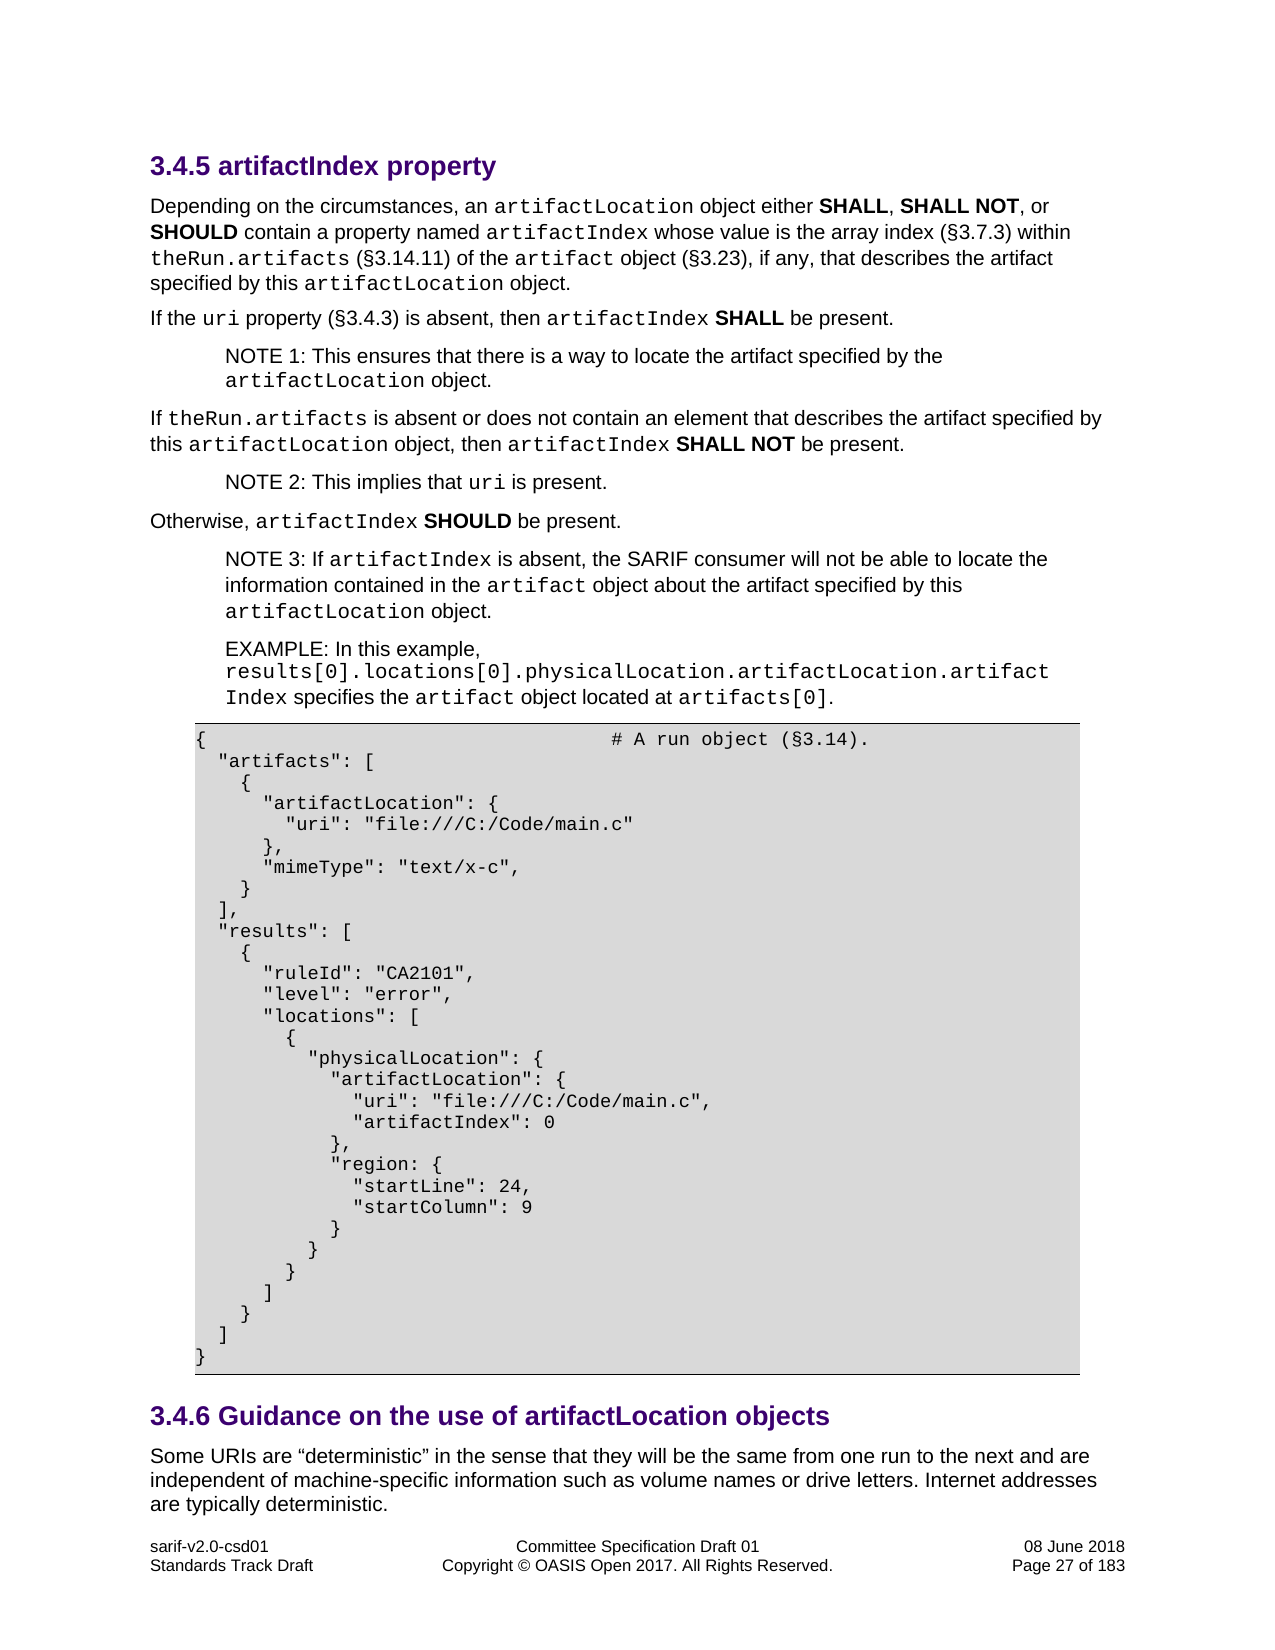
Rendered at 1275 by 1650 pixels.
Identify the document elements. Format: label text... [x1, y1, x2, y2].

text { [195, 1020, 1080, 1042]
text Otherwise, artifactIndex SHOULD be present. [150, 508, 1125, 534]
text "locations": [ [195, 999, 1080, 1020]
text "level": "error", [195, 978, 1080, 999]
text { [195, 935, 1080, 957]
text "region: { [195, 1148, 1080, 1169]
text } [195, 872, 1080, 893]
text } [195, 1233, 1080, 1254]
text "uri": "file:///C:/Code/main.c" [195, 808, 1080, 829]
text Depending on the circumstances, an artifactLocation object either SHALL, SHALL NOT, or SHOULD contain a property named artifactIndex whose value is the array index (§3.7.3) within theRun.artifacts (§3.14.11) of the artifact object (§3.23), if any, that describes the artifact specified by this artifactLocation object. [150, 194, 1125, 297]
text "physicalLocation": { [195, 1042, 1080, 1063]
text "artifactLocation": { [195, 1063, 1080, 1084]
text "uri": "file:///C:/Code/main.c", [195, 1084, 1080, 1105]
text Some URIs are “deterministic” in the sense that they will be the same from one run to the next and are independent of machine-specific information such as volume names or drive letters. Internet addresses are typically deterministic. [150, 1444, 1125, 1516]
text }, [195, 1127, 1080, 1148]
text EXAMPLE: In this example, results[0].locations[0].physicalLocation.artifactLocation.artifactIndex specifies the artifact object located at artifacts[0]. [225, 637, 1050, 710]
text ], [195, 893, 1080, 914]
text } [195, 1254, 1080, 1275]
text NOTE 1: This ensures that there is a way to locate the artifact specified by the artifactLocation object. [225, 344, 1050, 393]
subtitle artifactIndex property [150, 150, 1125, 181]
text "artifacts": [ [195, 744, 1080, 765]
text { [195, 765, 1080, 787]
text "startColumn": 9 [195, 1190, 1080, 1212]
text "startLine": 24, [195, 1169, 1080, 1190]
text { # A run object (§3.14). [195, 724, 1080, 744]
text "mimeType": "text/x-c", [195, 850, 1080, 872]
text If the uri property (§3.4.3) is absent, then artifactIndex SHALL be present. [150, 305, 1125, 331]
text } [195, 1339, 1080, 1374]
text "results": [ [195, 914, 1080, 935]
text }, [195, 829, 1080, 850]
text "artifactIndex": 0 [195, 1105, 1080, 1127]
text "ruleId": "CA2101", [195, 957, 1080, 978]
text ] [195, 1318, 1080, 1339]
text If theRun.artifacts is absent or does not contain an element that describes the artifact specified by this artifactLocation object, then artifactIndex SHALL NOT be present. [150, 406, 1125, 458]
text } [195, 1212, 1080, 1233]
text "artifactLocation": { [195, 787, 1080, 808]
text } [195, 1297, 1080, 1318]
subtitle Guidance on the use of artifactLocation objects [150, 1400, 1125, 1431]
text NOTE 3: If artifactIndex is absent, the SARIF consumer will not be able to locate the information contained in the artifact object about the artifact specified by this artifactLocation object. [225, 547, 1050, 624]
text ] [195, 1275, 1080, 1297]
text NOTE 2: This implies that uri is present. [225, 470, 1050, 496]
